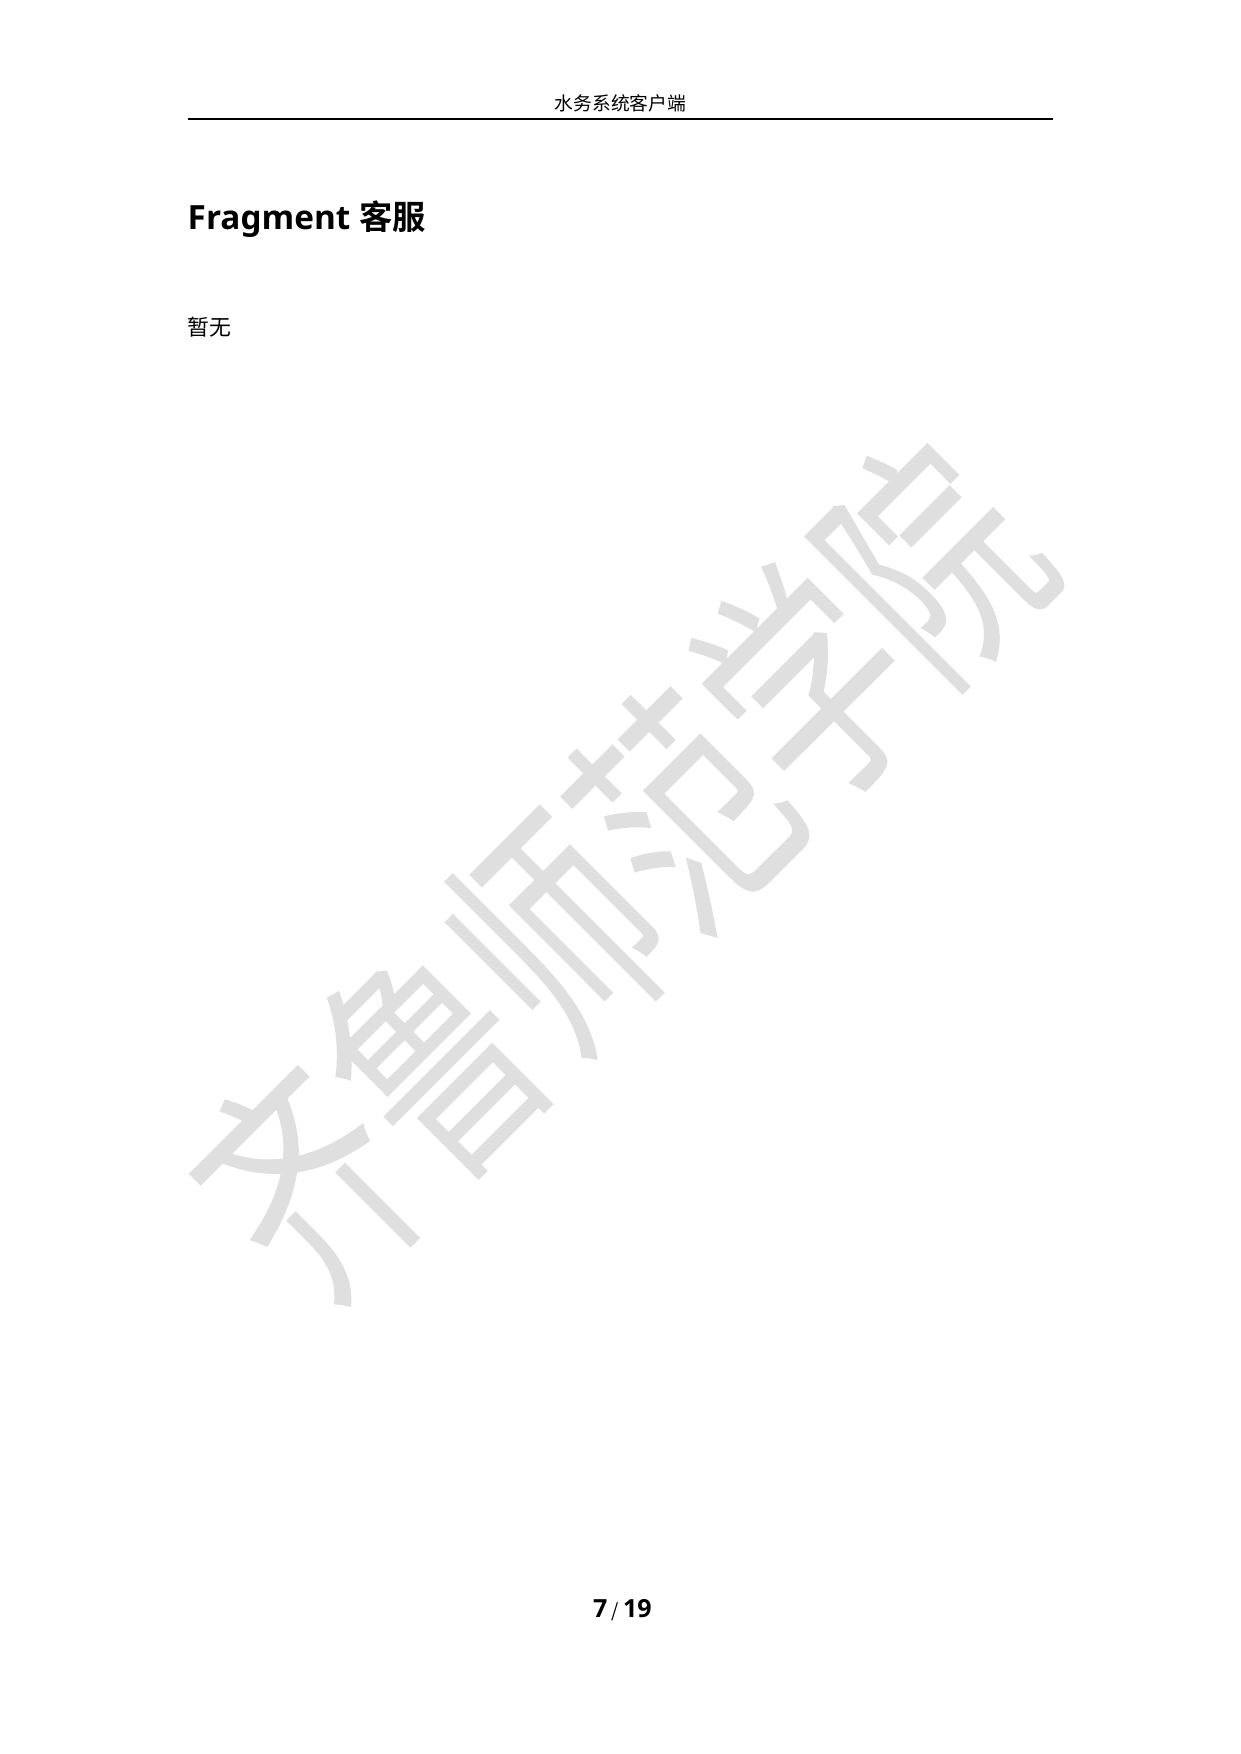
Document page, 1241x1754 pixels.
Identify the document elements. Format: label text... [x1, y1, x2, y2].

subtitle Fragment 客服 [187, 183, 1053, 248]
text 暂无 [187, 310, 1053, 342]
